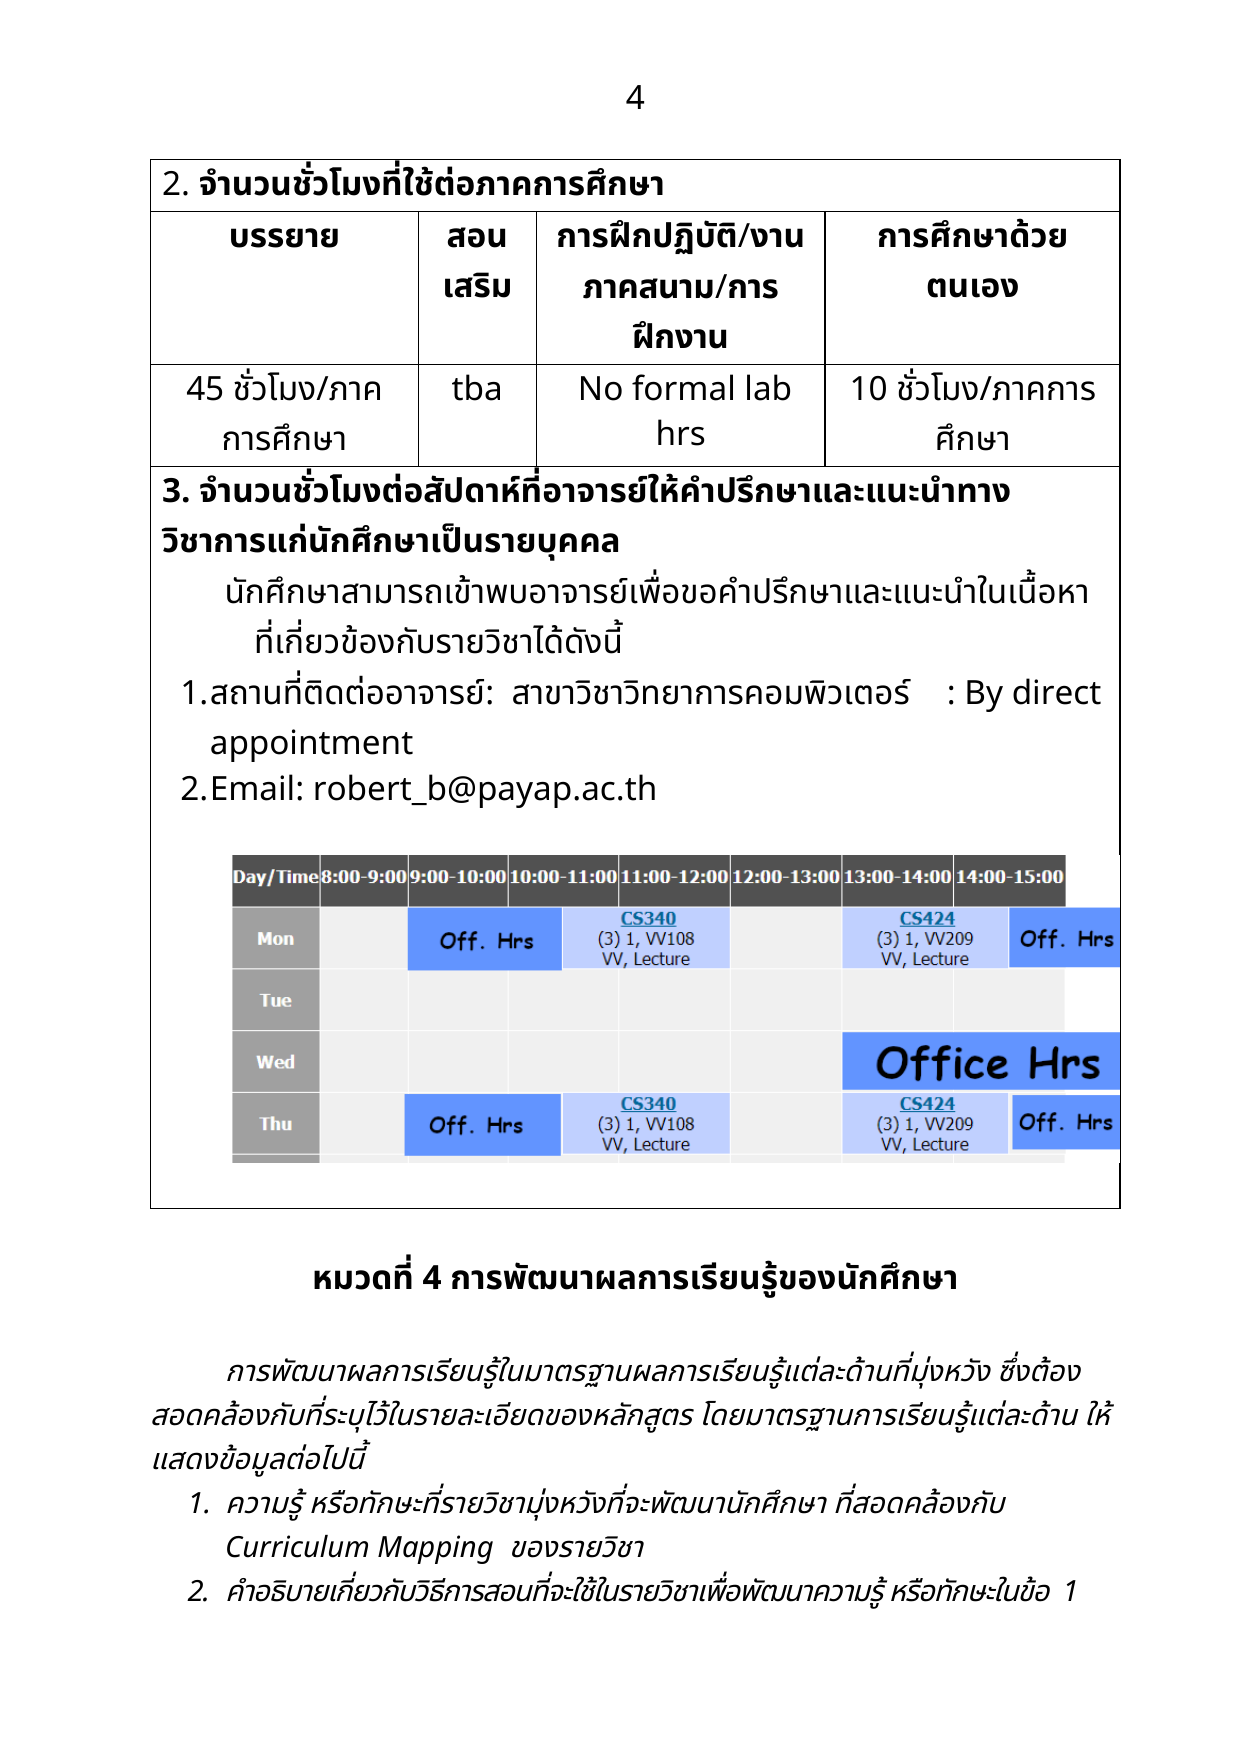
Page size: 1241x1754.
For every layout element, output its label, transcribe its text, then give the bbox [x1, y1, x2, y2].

table_cell สอนเสริม [419, 212, 536, 363]
table_cell 45 ชั่วโมง/ภาคการศึกษา [151, 365, 418, 466]
subtitle คำอธิบายเกี่ยวกับวิธีการสอนที่จะใช้ในรายวิชาเพื่อพัฒนาความรู้ หรือทักษะในข้อ 1 [187, 1571, 1120, 1615]
picture [225, 855, 1120, 1163]
table_cell บรรยาย [151, 212, 418, 363]
table_cell การฝึกปฏิบัติ/งานภาคสนาม/การฝึกงาน [537, 212, 824, 363]
table_cell tba [419, 365, 536, 466]
table_cell No formal lab hrs [537, 365, 824, 466]
list ความรู้ หรือทักษะที่รายวิชามุ่งหวังที่จะพัฒนานักศึกษา ที่สอดคล้องกับ Curriculum Mapping ของรายวิชา [187, 1482, 1120, 1571]
table_cell 3. จำนวนชั่วโมงต่อสัปดาห์ที่อาจารย์ให้คำปรึกษาและแนะนำทางวิชาการแก่นักศึกษาเป็นรายบุคคล นักศึกษาสามารถเข้าพบอาจารย์เพื่อขอคำปรึกษาและแนะนำในเนื้อหาที่เกี่ยวข้องกับรายวิชาได้ดังนี้ สถานที่ติดต่ออาจารย์: สาขาวิชาวิทยาการคอมพิวเตอร์ : By direct appointment Email: robert_b@payap.ac.th [151, 467, 1119, 1207]
text หมวดที่ 4 การพัฒนาผลการเรียนรู้ของนักศึกษา [150, 1254, 1120, 1304]
text การพัฒนาผลการเรียนรู้ในมาตรฐานผลการเรียนรู้แต่ละด้านที่มุ่งหวัง ซึ่งต้องสอดคล้องกับที่ระบุไว้ในรายละเอียดของหลักสูตร โดยมาตรฐานการเรียนรู้แต่ละด้าน ให้แสดงข้อมูลต่อไปนี้ [150, 1350, 1120, 1482]
table_cell 2. จำนวนชั่วโมงที่ใช้ต่อภาคการศึกษา [151, 160, 1119, 211]
table_cell 10 ชั่วโมง/ภาคการศึกษา [826, 365, 1119, 466]
table_cell การศึกษาด้วยตนเอง [826, 212, 1119, 363]
